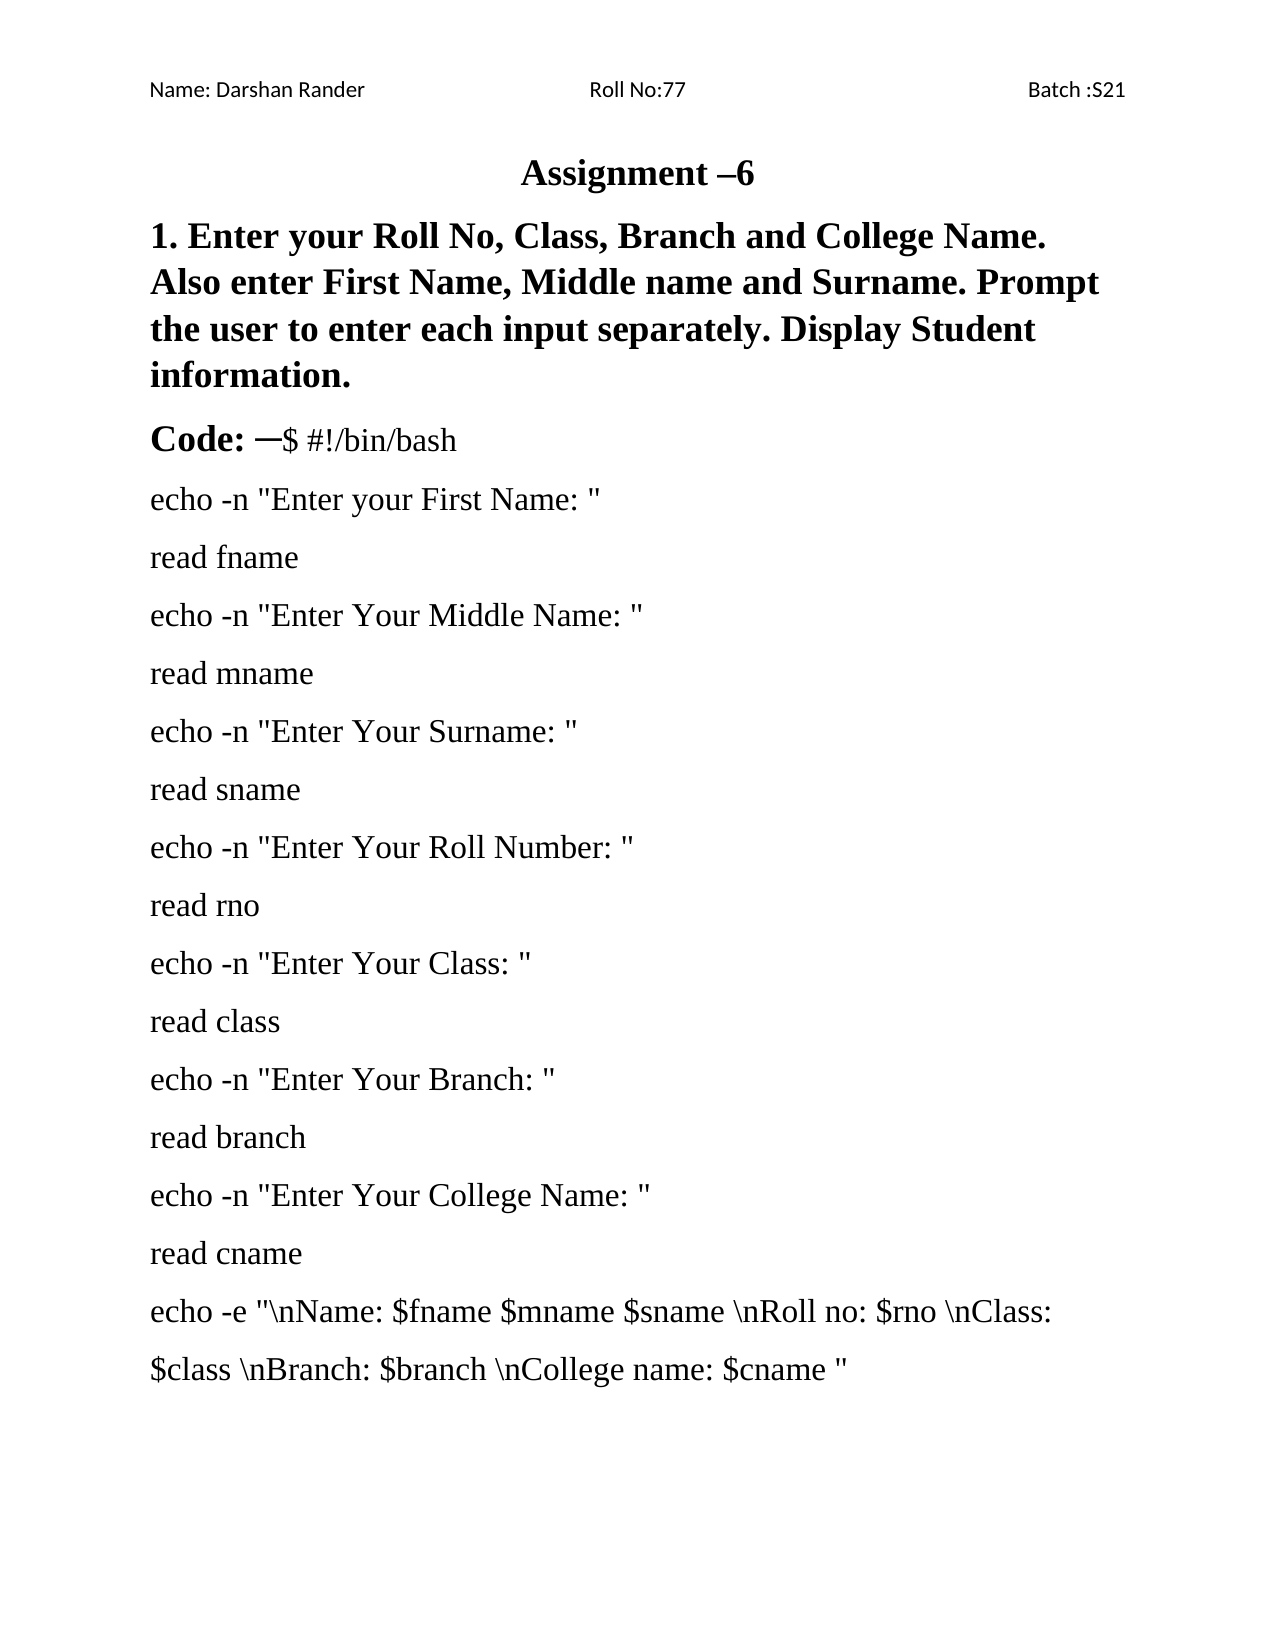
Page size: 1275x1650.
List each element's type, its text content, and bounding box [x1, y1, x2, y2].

text read mname [150, 653, 1125, 692]
text echo -e "\nName: $fname $mname $sname \nRoll no: $rno \nClass: [150, 1292, 1125, 1330]
text Assignment –6 [150, 150, 1125, 193]
text echo -n "Enter Your Class: " [150, 943, 1125, 982]
text read class [150, 1002, 1125, 1040]
text $class \nBranch: $branch \nCollege name: $cname " [150, 1350, 1125, 1388]
text read cname [150, 1234, 1125, 1272]
text echo -n "Enter your First Name: " [150, 479, 1125, 518]
text read rno [150, 886, 1125, 924]
text echo -n "Enter Your Surname: " [150, 711, 1125, 750]
text read branch [150, 1118, 1125, 1156]
text echo -n "Enter Your Branch: " [150, 1059, 1125, 1098]
text echo -n "Enter Your College Name: " [150, 1176, 1125, 1214]
text echo -n "Enter Your Roll Number: " [150, 827, 1125, 866]
text Code: ─$ #!/bin/bash [150, 416, 1125, 459]
text echo -n "Enter Your Middle Name: " [150, 595, 1125, 634]
text read fname [150, 537, 1125, 576]
text read sname [150, 769, 1125, 808]
text 1. Enter your Roll No, Class, Branch and College Name. Also enter First Name, Middle name and Surname. Prompt the user to enter each input separately. Display Student information. [150, 213, 1125, 396]
